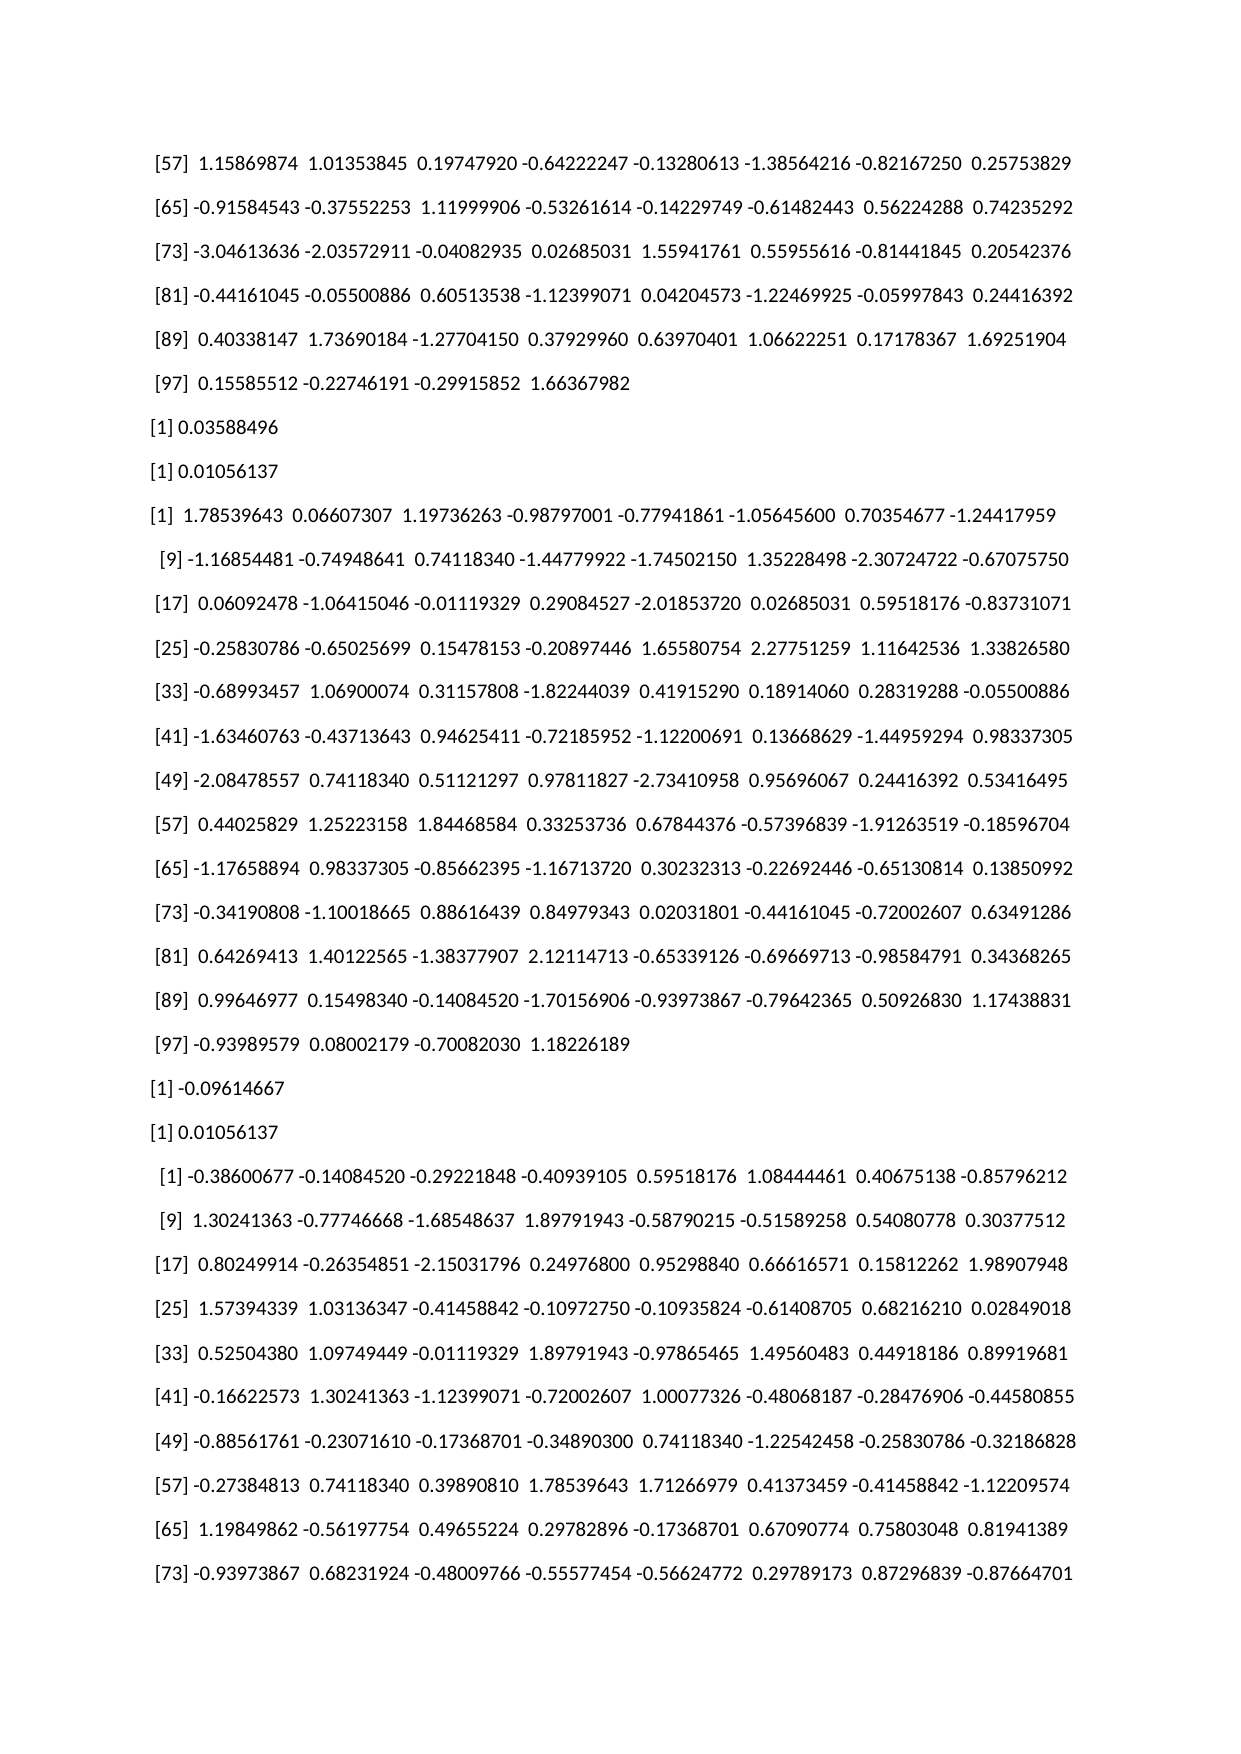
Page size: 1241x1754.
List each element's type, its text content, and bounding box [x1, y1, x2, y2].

text [57] -0.27384813 0.74118340 0.39890810 1.78539643 1.71266979 0.41373459 -0.41458842 -1.12209574 [150, 1472, 1090, 1497]
text [17] 0.06092478 -1.06415046 -0.01119329 0.29084527 -2.01853720 0.02685031 0.59518176 -0.83731071 [150, 591, 1090, 616]
text [65] -0.91584543 -0.37552253 1.11999906 -0.53261614 -0.14229749 -0.61482443 0.56224288 0.74235292 [150, 194, 1090, 219]
text [1] -0.38600677 -0.14084520 -0.29221848 -0.40939105 0.59518176 1.08444461 0.40675138 -0.85796212 [150, 1163, 1090, 1189]
text [25] -0.25830786 -0.65025699 0.15478153 -0.20897446 1.65580754 2.27751259 1.11642536 1.33826580 [150, 635, 1090, 660]
text [57] 0.44025829 1.25223158 1.84468584 0.33253736 0.67844376 -0.57396839 -1.91263519 -0.18596704 [150, 811, 1090, 836]
text [9] 1.30241363 -0.77746668 -1.68548637 1.89791943 -0.58790215 -0.51589258 0.54080778 0.30377512 [150, 1207, 1090, 1233]
text [17] 0.80249914 -0.26354851 -2.15031796 0.24976800 0.95298840 0.66616571 0.15812262 1.98907948 [150, 1252, 1090, 1277]
text [97] 0.15585512 -0.22746191 -0.29915852 1.66367982 [150, 370, 1090, 396]
text [41] -0.16622573 1.30241363 -1.12399071 -0.72002607 1.00077326 -0.48068187 -0.28476906 -0.44580855 [150, 1384, 1090, 1409]
text [65] 1.19849862 -0.56197754 0.49655224 0.29782896 -0.17368701 0.67090774 0.75803048 0.81941389 [150, 1516, 1090, 1541]
text [1] 0.03588496 [150, 414, 1090, 440]
text [9] -1.16854481 -0.74948641 0.74118340 -1.44779922 -1.74502150 1.35228498 -2.30724722 -0.67075750 [150, 547, 1090, 572]
text [1] 0.01056137 [150, 1119, 1090, 1145]
text [89] 0.99646977 0.15498340 -0.14084520 -1.70156906 -0.93973867 -0.79642365 0.50926830 1.17438831 [150, 987, 1090, 1013]
text [1] 1.78539643 0.06607307 1.19736263 -0.98797001 -0.77941861 -1.05645600 0.70354677 -1.24417959 [150, 502, 1090, 528]
text [41] -1.63460763 -0.43713643 0.94625411 -0.72185952 -1.12200691 0.13668629 -1.44959294 0.98337305 [150, 723, 1090, 748]
text [97] -0.93989579 0.08002179 -0.70082030 1.18226189 [150, 1031, 1090, 1057]
text [65] -1.17658894 0.98337305 -0.85662395 -1.16713720 0.30232313 -0.22692446 -0.65130814 0.13850992 [150, 855, 1090, 880]
text [89] 0.40338147 1.73690184 -1.27704150 0.37929960 0.63970401 1.06622251 0.17178367 1.69251904 [150, 326, 1090, 352]
text [73] -0.34190808 -1.10018665 0.88616439 0.84979343 0.02031801 -0.44161045 -0.72002607 0.63491286 [150, 899, 1090, 924]
text [33] 0.52504380 1.09749449 -0.01119329 1.89791943 -0.97865465 1.49560483 0.44918186 0.89919681 [150, 1340, 1090, 1365]
text [73] -0.93973867 0.68231924 -0.48009766 -0.55577454 -0.56624772 0.29789173 0.87296839 -0.87664701 [150, 1560, 1090, 1585]
text [1] -0.09614667 [150, 1075, 1090, 1101]
text [33] -0.68993457 1.06900074 0.31157808 -1.82244039 0.41915290 0.18914060 0.28319288 -0.05500886 [150, 679, 1090, 704]
text [81] 0.64269413 1.40122565 -1.38377907 2.12114713 -0.65339126 -0.69669713 -0.98584791 0.34368265 [150, 943, 1090, 968]
text [1] 0.01056137 [150, 458, 1090, 484]
text [73] -3.04613636 -2.03572911 -0.04082935 0.02685031 1.55941761 0.55955616 -0.81441845 0.20542376 [150, 238, 1090, 263]
text [81] -0.44161045 -0.05500886 0.60513538 -1.12399071 0.04204573 -1.22469925 -0.05997843 0.24416392 [150, 282, 1090, 308]
text [49] -2.08478557 0.74118340 0.51121297 0.97811827 -2.73410958 0.95696067 0.24416392 0.53416495 [150, 767, 1090, 792]
text [57] 1.15869874 1.01353845 0.19747920 -0.64222247 -0.13280613 -1.38564216 -0.82167250 0.25753829 [150, 150, 1090, 175]
text [25] 1.57394339 1.03136347 -0.41458842 -0.10972750 -0.10935824 -0.61408705 0.68216210 0.02849018 [150, 1296, 1090, 1321]
text [49] -0.88561761 -0.23071610 -0.17368701 -0.34890300 0.74118340 -1.22542458 -0.25830786 -0.32186828 [150, 1428, 1090, 1453]
